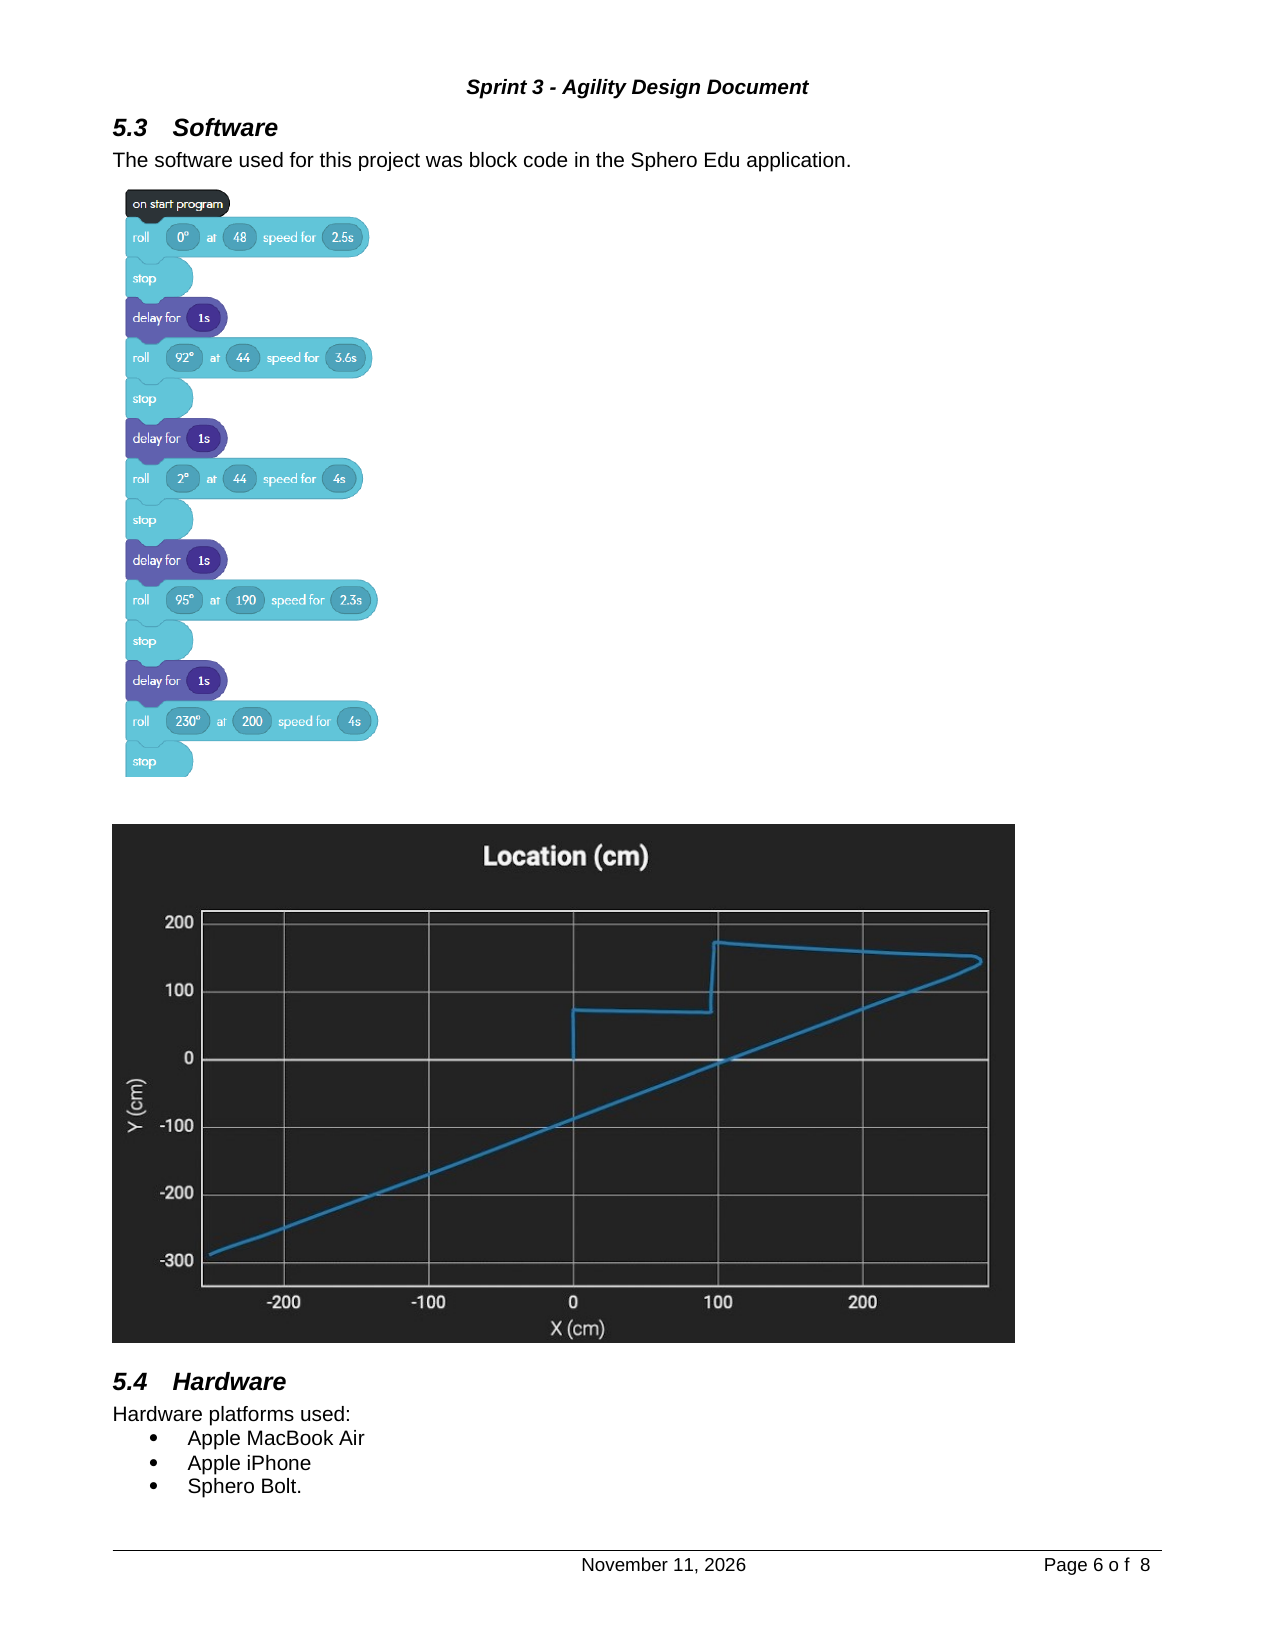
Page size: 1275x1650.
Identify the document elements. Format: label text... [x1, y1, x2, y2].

picture [112, 824, 1015, 1343]
picture [112, 171, 717, 777]
list Sphero Bolt. [150, 1474, 1162, 1498]
subtitle Software [112, 112, 1162, 141]
text The software used for this project was block code in the Sphero Edu application. [112, 147, 1162, 171]
list Apple MacBook Air [150, 1426, 1162, 1450]
list Apple iPhone [150, 1450, 1162, 1474]
text Hardware platforms used: [112, 1402, 1162, 1426]
subtitle Hardware [112, 1367, 1162, 1396]
